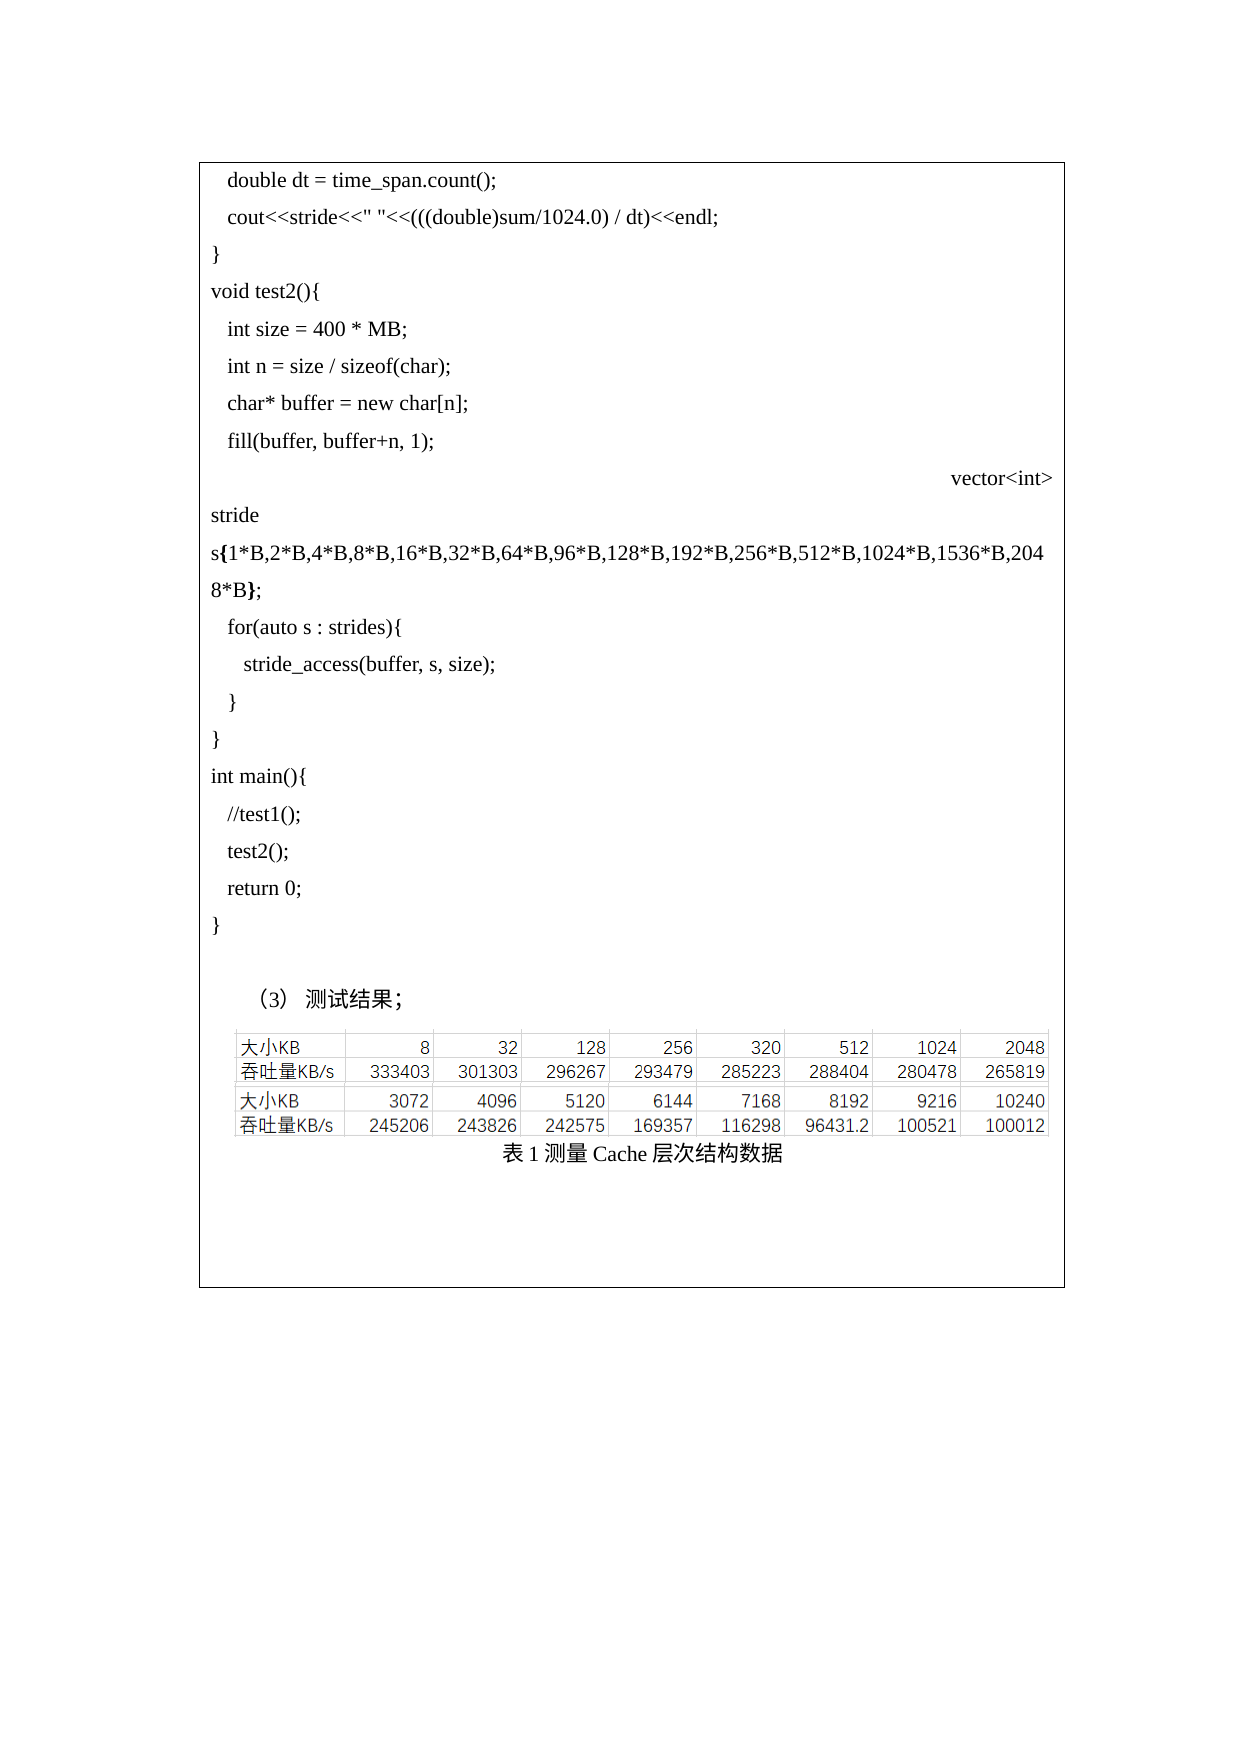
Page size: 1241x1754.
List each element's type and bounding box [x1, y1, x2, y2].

table_cell [200, 163, 1064, 1287]
picture [234, 1029, 1050, 1137]
